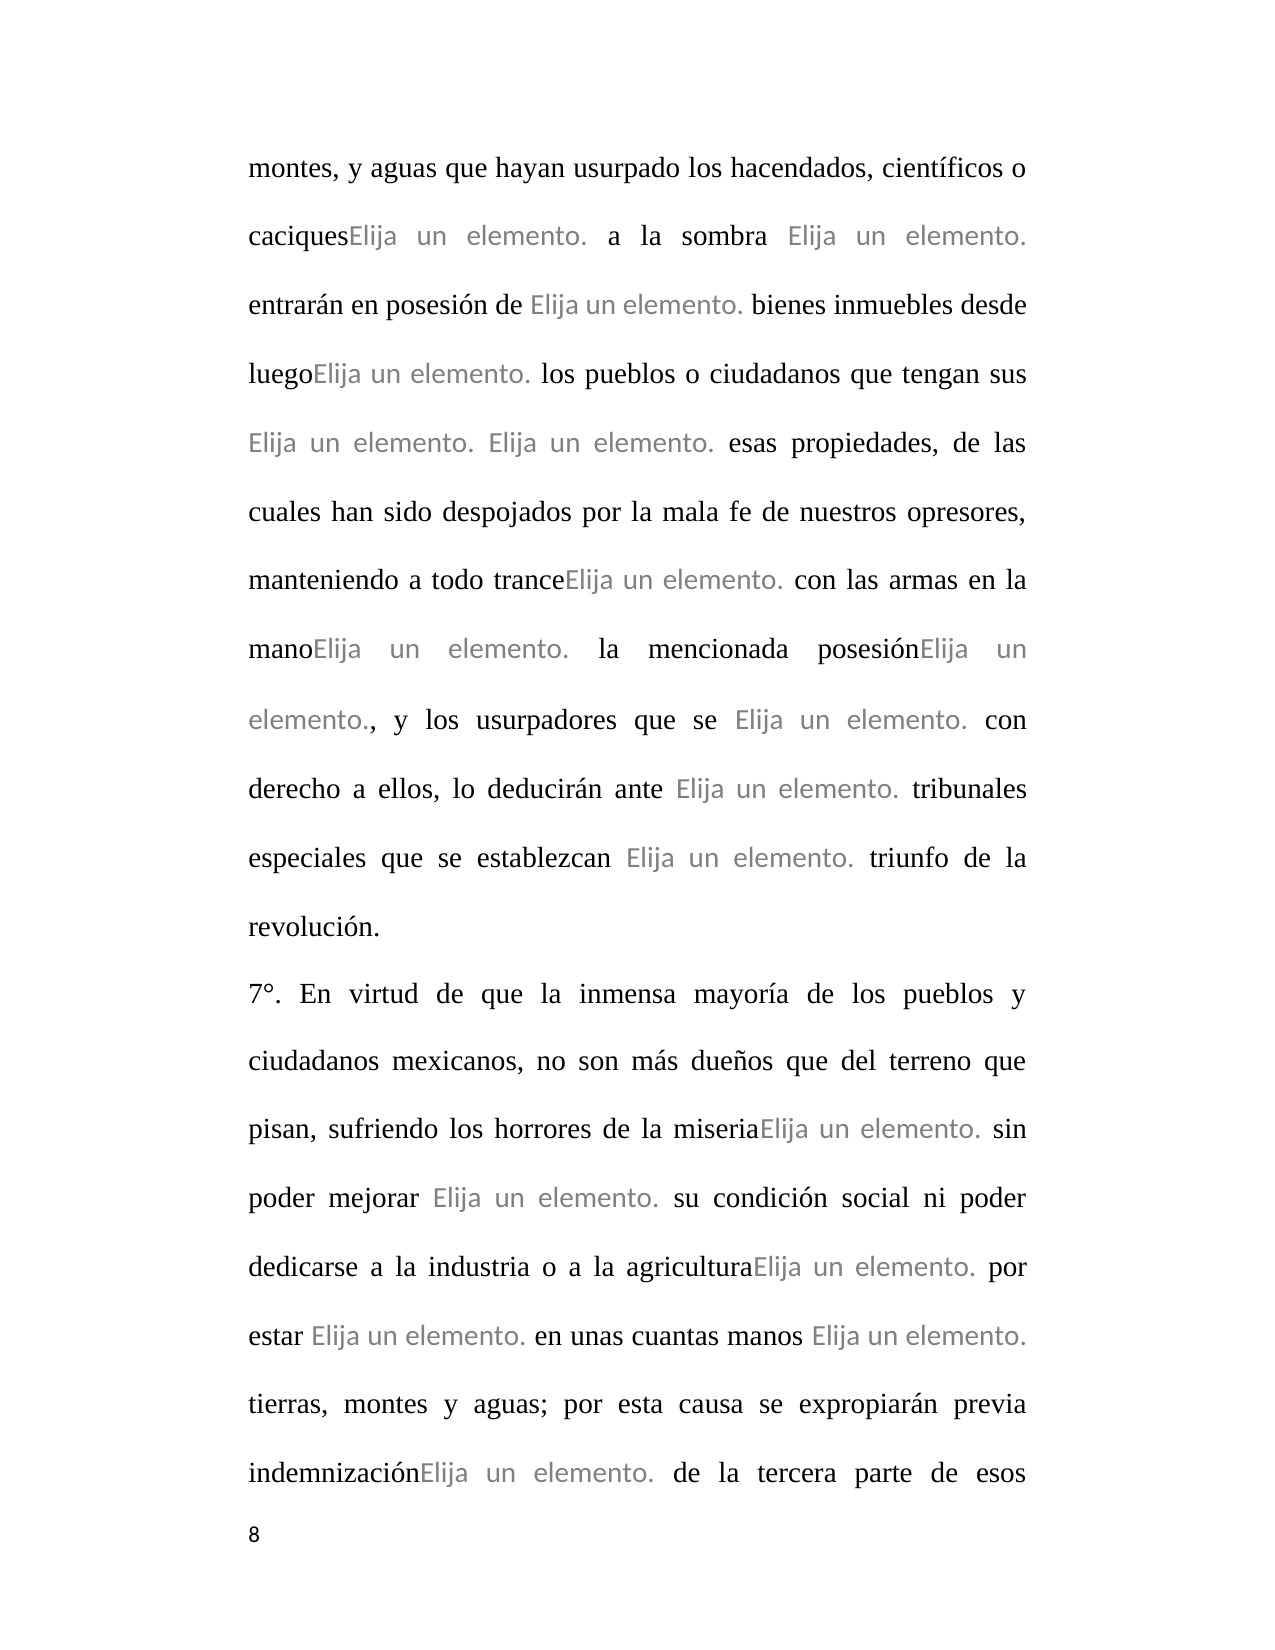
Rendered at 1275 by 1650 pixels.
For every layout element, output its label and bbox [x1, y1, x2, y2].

text [248, 976, 1027, 1489]
text [248, 150, 1027, 942]
